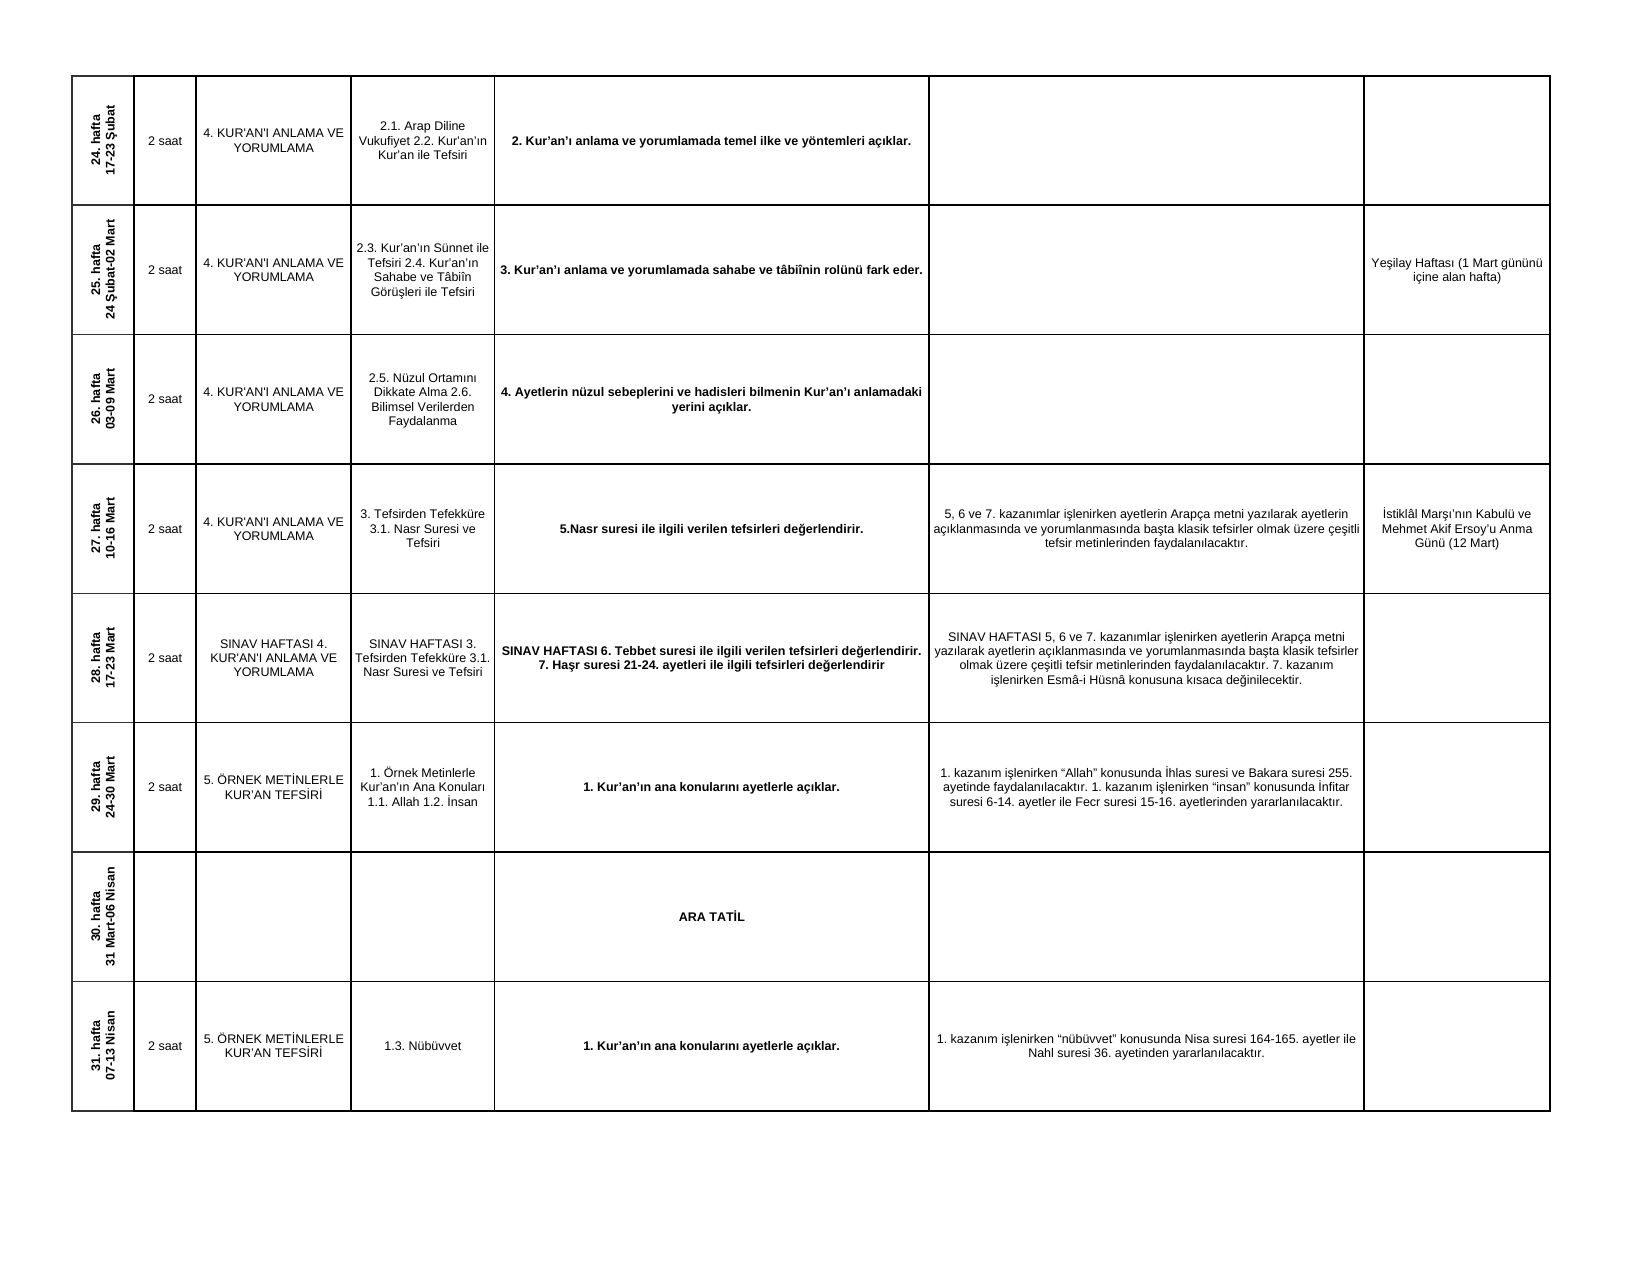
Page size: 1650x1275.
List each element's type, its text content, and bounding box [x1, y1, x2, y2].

table_cell 31. hafta 07-13 Nisan [73, 982, 133, 1110]
table_cell 2 saat [135, 465, 195, 592]
table_cell 27. hafta 10-16 Mart [73, 465, 133, 592]
table_cell 1. Kur’an’ın ana konularını ayetlerle açıklar. [495, 723, 928, 851]
table_cell Yeşilay Haftası (1 Mart gününü içine alan hafta) [1365, 206, 1549, 334]
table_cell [197, 77, 350, 204]
table_cell 25. hafta 24 Şubat-02 Mart [73, 206, 133, 334]
table_cell 4. KUR'AN'I ANLAMA VE YORUMLAMA [197, 206, 350, 334]
table_cell [1365, 853, 1549, 981]
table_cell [197, 982, 350, 1110]
table_cell 3. Tefsirden Tefekküre 3.1. Nasr Suresi ve Tefsiri [352, 465, 494, 592]
table_cell ARA TATİL [495, 853, 928, 981]
table_cell [1365, 723, 1549, 851]
table_cell 5. ÖRNEK METİNLERLE KUR’AN TEFSİRİ [197, 723, 350, 851]
table_cell 26. hafta 03-09 Mart [73, 335, 133, 463]
table_cell [1365, 594, 1549, 722]
table_cell 2.5. Nüzul Ortamını Dikkate Alma 2.6. Bilimsel Verilerden Faydalanma [352, 335, 494, 463]
table_cell 2 saat [135, 594, 195, 722]
table_cell [930, 77, 1363, 204]
table_cell 1. kazanım işlenirken “nübüvvet” konusunda Nisa suresi 164-165. ayetler ile Nahl suresi 36. ayetinden yararlanılacaktır. [930, 982, 1363, 1110]
table_cell 3. Kur’an’ı anlama ve yorumlamada sahabe ve tâbiînin rolünü fark eder. [495, 206, 928, 334]
table_cell 2 saat [135, 335, 195, 463]
table_cell 5, 6 ve 7. kazanımlar işlenirken ayetlerin Arapça metni yazılarak ayetlerin açıklanmasında ve yorumlanmasında başta klasik tefsirler olmak üzere çeşitli tefsir metinlerinden faydalanılacaktır. [930, 465, 1363, 592]
table_cell İstiklâl Marşı’nın Kabulü ve Mehmet Akif Ersoy’u Anma Günü (12 Mart) [1365, 465, 1549, 592]
table_cell 30. hafta 31 Mart-06 Nisan [73, 853, 133, 981]
table_cell 4. KUR'AN'I ANLAMA VE YORUMLAMA [197, 335, 350, 463]
table_cell 2 saat [135, 723, 195, 851]
table_cell 2 saat [135, 982, 195, 1110]
table_cell SINAV HAFTASI 4. KUR'AN'I ANLAMA VE YORUMLAMA [197, 594, 350, 722]
table_cell 2.3. Kur’an’ın Sünnet ile Tefsiri 2.4. Kur’an’ın Sahabe ve Tâbiîn Görüşleri ile Tefsiri [352, 206, 494, 334]
table_cell SINAV HAFTASI 6. Tebbet suresi ile ilgili verilen tefsirleri değerlendirir. 7. Haşr suresi 21-24. ayetleri ile ilgili tefsirleri değerlendirir [495, 594, 928, 722]
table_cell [495, 982, 928, 1110]
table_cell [495, 77, 928, 204]
table_cell 1. Örnek Metinlerle Kur’an’ın Ana Konuları 1.1. Allah 1.2. İnsan [352, 723, 494, 851]
table_cell [1365, 982, 1549, 1110]
table_cell [1365, 335, 1549, 463]
table_cell [1365, 77, 1549, 204]
table_cell [135, 853, 195, 981]
table_cell 4. Ayetlerin nüzul sebeplerini ve hadisleri bilmenin Kur’an’ı anlamadaki yerini açıklar. [495, 335, 928, 463]
table_cell 4. KUR'AN'I ANLAMA VE YORUMLAMA [197, 465, 350, 592]
table_cell 5.Nasr suresi ile ilgili verilen tefsirleri değerlendirir. [495, 465, 928, 592]
table_cell 2 saat [135, 206, 195, 334]
table_cell 28. hafta 17-23 Mart [73, 594, 133, 722]
table_cell 2 saat [135, 77, 195, 204]
table_cell SINAV HAFTASI 5, 6 ve 7. kazanımlar işlenirken ayetlerin Arapça metni yazılarak ayetlerin açıklanmasında ve yorumlanmasında başta klasik tefsirler olmak üzere çeşitli tefsir metinlerinden faydalanılacaktır. 7. kazanım işlenirken Esmâ-i Hüsnâ konusuna kısaca değinilecektir. [930, 594, 1363, 722]
table_cell [930, 335, 1363, 463]
table_cell [352, 853, 494, 981]
table_cell 24. hafta 17-23 Şubat [73, 77, 133, 204]
table_cell [930, 853, 1363, 981]
table_cell 1. kazanım işlenirken “Allah” konusunda İhlas suresi ve Bakara suresi 255. ayetinde faydalanılacaktır. 1. kazanım işlenirken “insan” konusunda İnfitar suresi 6-14. ayetler ile Fecr suresi 15-16. ayetlerinden yararlanılacaktır. [930, 723, 1363, 851]
table_cell 2.1. Arap Diline Vukufiyet 2.2. Kur’an’ın Kur’an ile Tefsiri [352, 77, 494, 204]
table_cell 1.3. Nübüvvet [352, 982, 494, 1110]
table_cell [930, 206, 1363, 334]
table_cell SINAV HAFTASI 3. Tefsirden Tefekküre 3.1. Nasr Suresi ve Tefsiri [352, 594, 494, 722]
table_cell [197, 853, 350, 981]
table_cell 29. hafta 24-30 Mart [73, 723, 133, 851]
